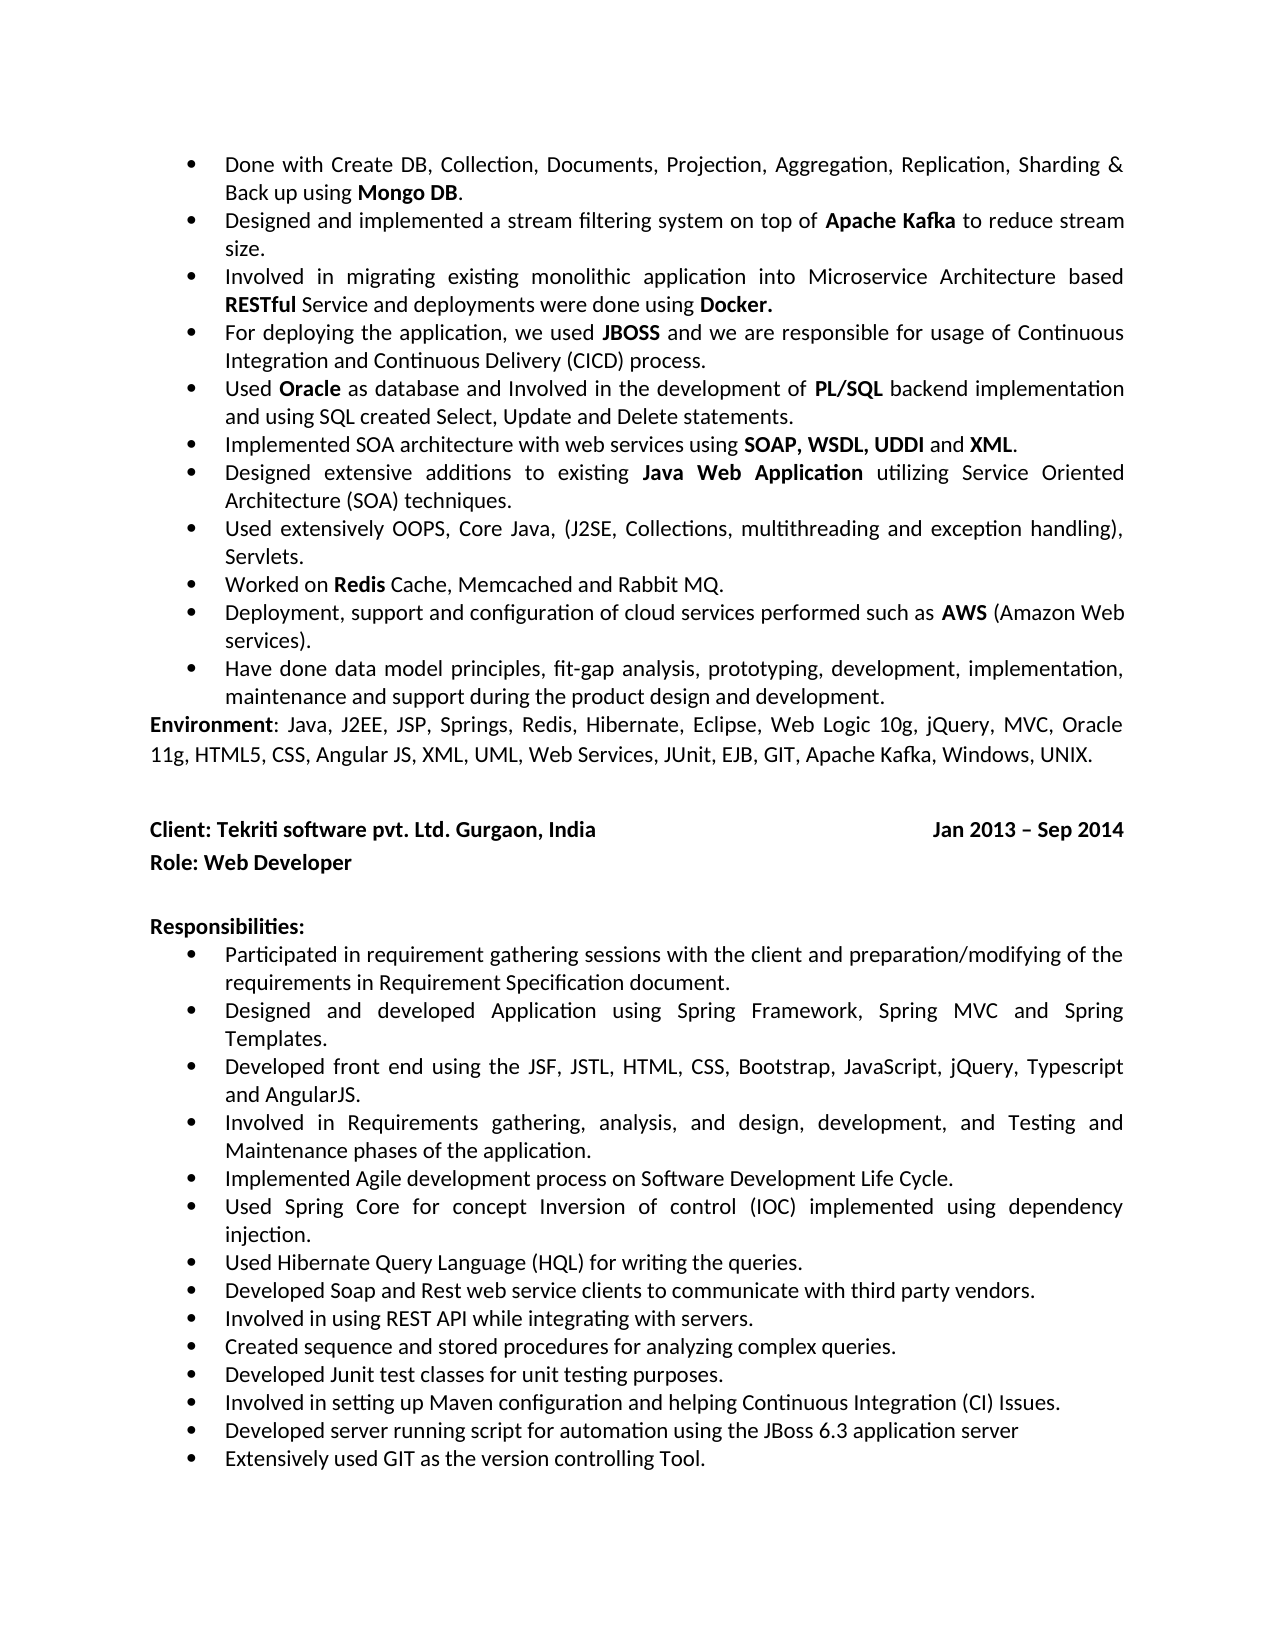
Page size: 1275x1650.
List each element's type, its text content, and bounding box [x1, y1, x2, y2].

list For deploying the application, we used JBOSS and we are responsible for usage of Continuous Integration and Continuous Delivery (CICD) process. [187, 318, 1125, 374]
list Involved in migrating existing monolithic application into Microservice Architecture based RESTful Service and deployments were done using Docker. [187, 262, 1125, 318]
list Used extensively OOPS, Core Java, (J2SE, Collections, multithreading and exception handling), Servlets. [187, 514, 1125, 570]
list Designed extensive additions to existing Java Web Application utilizing Service Oriented Architecture (SOA) techniques. [187, 458, 1125, 514]
list Developed server running script for automation using the JBoss 6.3 application server [187, 1416, 1125, 1444]
list Involved in setting up Maven configuration and helping Continuous Integration (CI) Issues. [187, 1388, 1125, 1416]
text Environment: Java, J2EE, JSP, Springs, Redis, Hibernate, Eclipse, Web Logic 10g, jQuery, MVC, Oracle 11g, HTML5, CSS, Angular JS, XML, UML, Web Services, JUnit, EJB, GIT, Apache Kafka, Windows, UNIX. [150, 738, 1125, 769]
list Designed and developed Application using Spring Framework, Spring MVC and Spring Templates. [187, 996, 1125, 1052]
list Used Spring Core for concept Inversion of control (IOC) implemented using dependency injection. [187, 1192, 1125, 1248]
list Created sequence and stored procedures for analyzing complex queries. [187, 1332, 1125, 1360]
list Participated in requirement gathering sessions with the client and preparation/modifying of the requirements in Requirement Specification document. [187, 940, 1125, 996]
list Used Hibernate Query Language (HQL) for writing the queries. [187, 1248, 1125, 1276]
list Developed front end using the JSF, JSTL, HTML, CSS, Bootstrap, JavaScript, jQuery, Typescript and AngularJS. [187, 1052, 1125, 1108]
list Worked on Redis Cache, Memcached and Rabbit MQ. [187, 570, 1125, 598]
list Done with Create DB, Collection, Documents, Projection, Aggregation, Replication, Sharding & Back up using Mongo DB. [187, 150, 1125, 206]
text Responsibilities: [150, 912, 1125, 940]
list Developed Junit test classes for unit testing purposes. [187, 1360, 1125, 1388]
list Developed Soap and Rest web service clients to communicate with third party vendors. [187, 1276, 1125, 1304]
list Implemented SOA architecture with web services using SOAP, WSDL, UDDI and XML. [187, 430, 1125, 458]
list Designed and implemented a stream filtering system on top of Apache Kafka to reduce stream size. [187, 206, 1125, 262]
list Implemented Agile development process on Software Development Life Cycle. [187, 1164, 1125, 1192]
list Involved in using REST API while integrating with servers. [187, 1304, 1125, 1332]
text Client: Tekriti software pvt. Ltd. Gurgaon, India Jan 2013 – Sep 2014 Role: Web Developer [150, 816, 1125, 908]
list Involved in Requirements gathering, analysis, and design, development, and Testing and Maintenance phases of the application. [187, 1108, 1125, 1164]
list Have done data model principles, fit-gap analysis, prototyping, development, implementation, maintenance and support during the product design and development. [187, 654, 1125, 710]
list Deployment, support and configuration of cloud services performed such as AWS (Amazon Web services). [187, 598, 1125, 654]
list Extensively used GIT as the version controlling Tool. [187, 1444, 1125, 1472]
list Used Oracle as database and Involved in the development of PL/SQL backend implementation and using SQL created Select, Update and Delete statements. [187, 374, 1125, 430]
